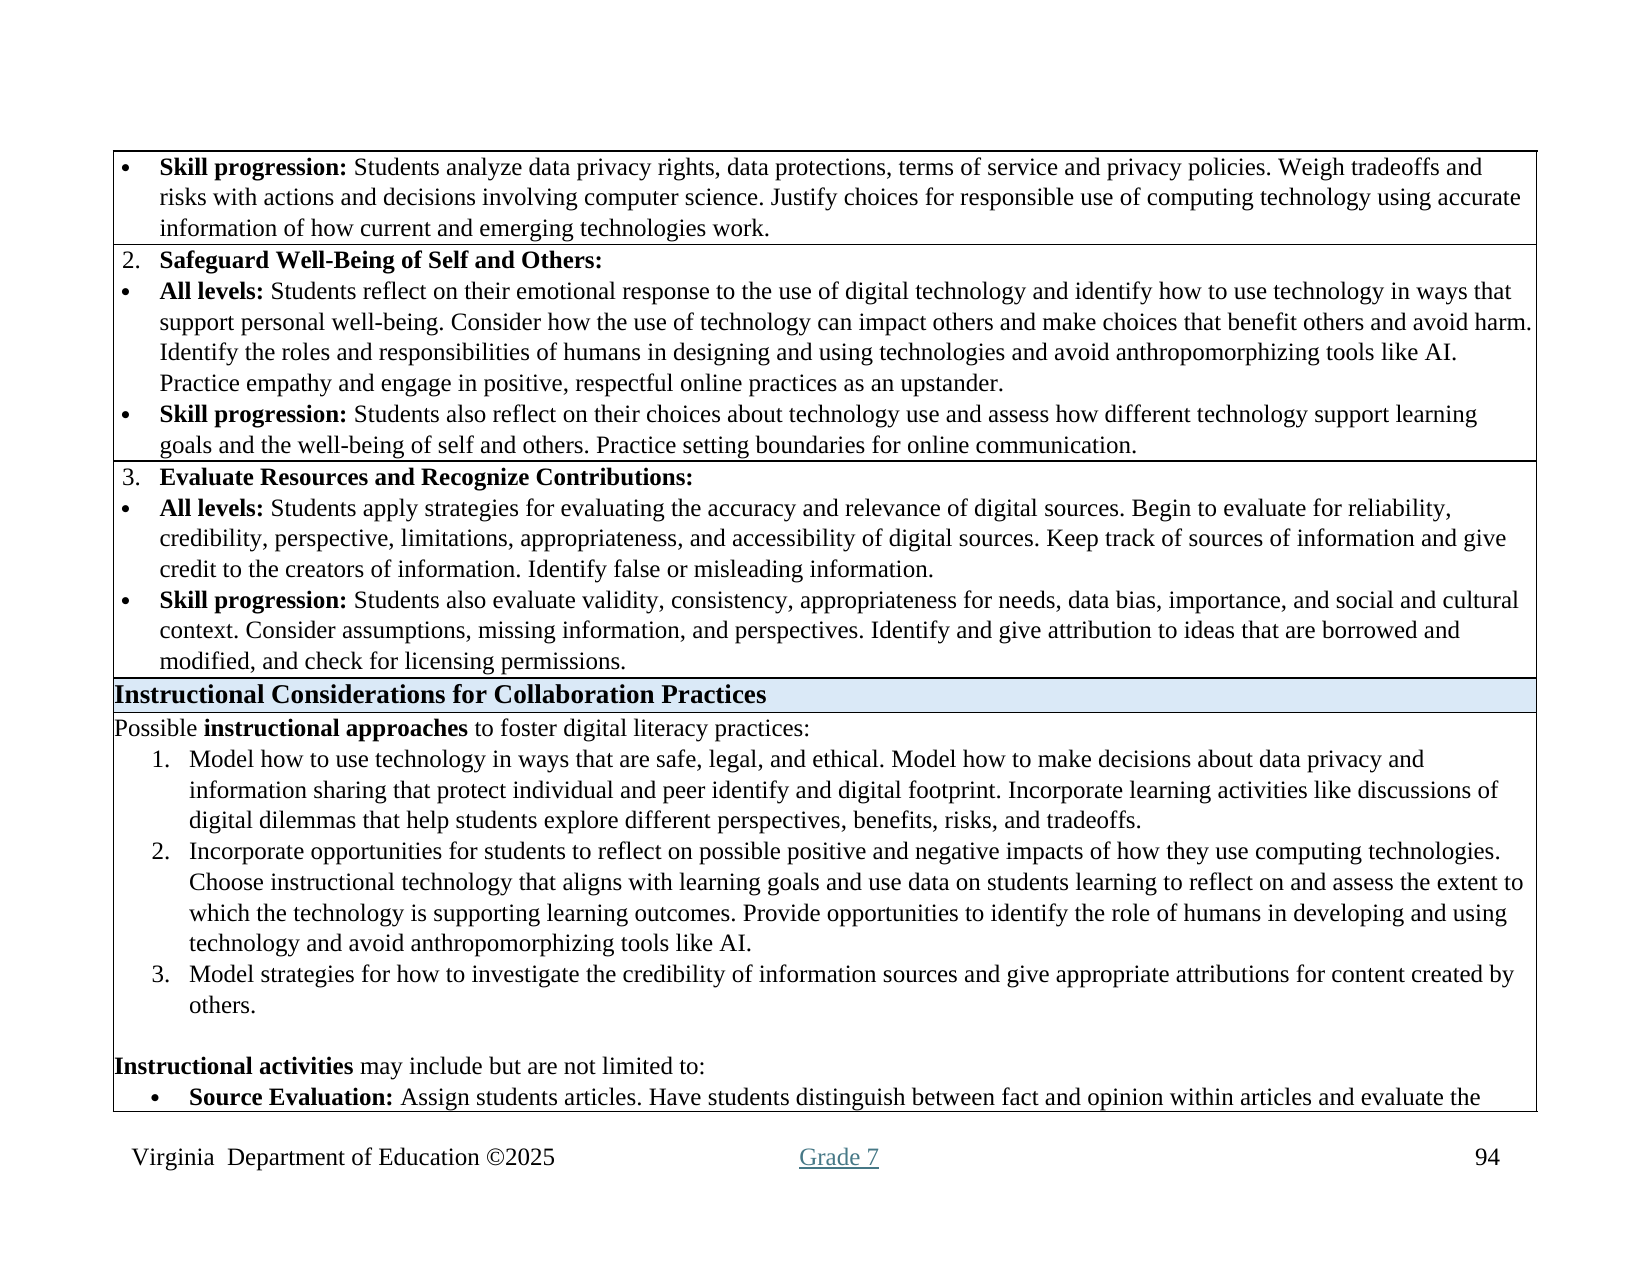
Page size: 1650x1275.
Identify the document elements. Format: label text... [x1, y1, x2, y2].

table_cell Safeguard Well-Being of Self and Others: All levels: Students reflect on their emotional response to the use of digital technology and identify how to use technology in ways that support personal well-being. Consider how the use of technology can impact others and make choices that benefit others and avoid harm. Identify the roles and responsibilities of humans in designing and using technologies and avoid anthropomorphizing tools like AI. Practice empathy and engage in positive, respectful online practices as an upstander. Skill progression: Students also reflect on their choices about technology use and assess how different technology support learning goals and the well-being of self and others. Practice setting boundaries for online communication. [114, 245, 1536, 460]
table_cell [114, 152, 1536, 244]
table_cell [114, 713, 1536, 1111]
table_cell Evaluate Resources and Recognize Contributions: All levels: Students apply strategies for evaluating the accuracy and relevance of digital sources. Begin to evaluate for reliability, credibility, perspective, limitations, appropriateness, and accessibility of digital sources. Keep track of sources of information and give credit to the creators of information. Identify false or misleading information. Skill progression: Students also evaluate validity, consistency, appropriateness for needs, data bias, importance, and social and cultural context. Consider assumptions, missing information, and perspectives. Identify and give attribution to ideas that are borrowed and modified, and check for licensing permissions. [114, 462, 1536, 677]
table_cell Instructional Considerations for Collaboration Practices [114, 679, 1536, 712]
